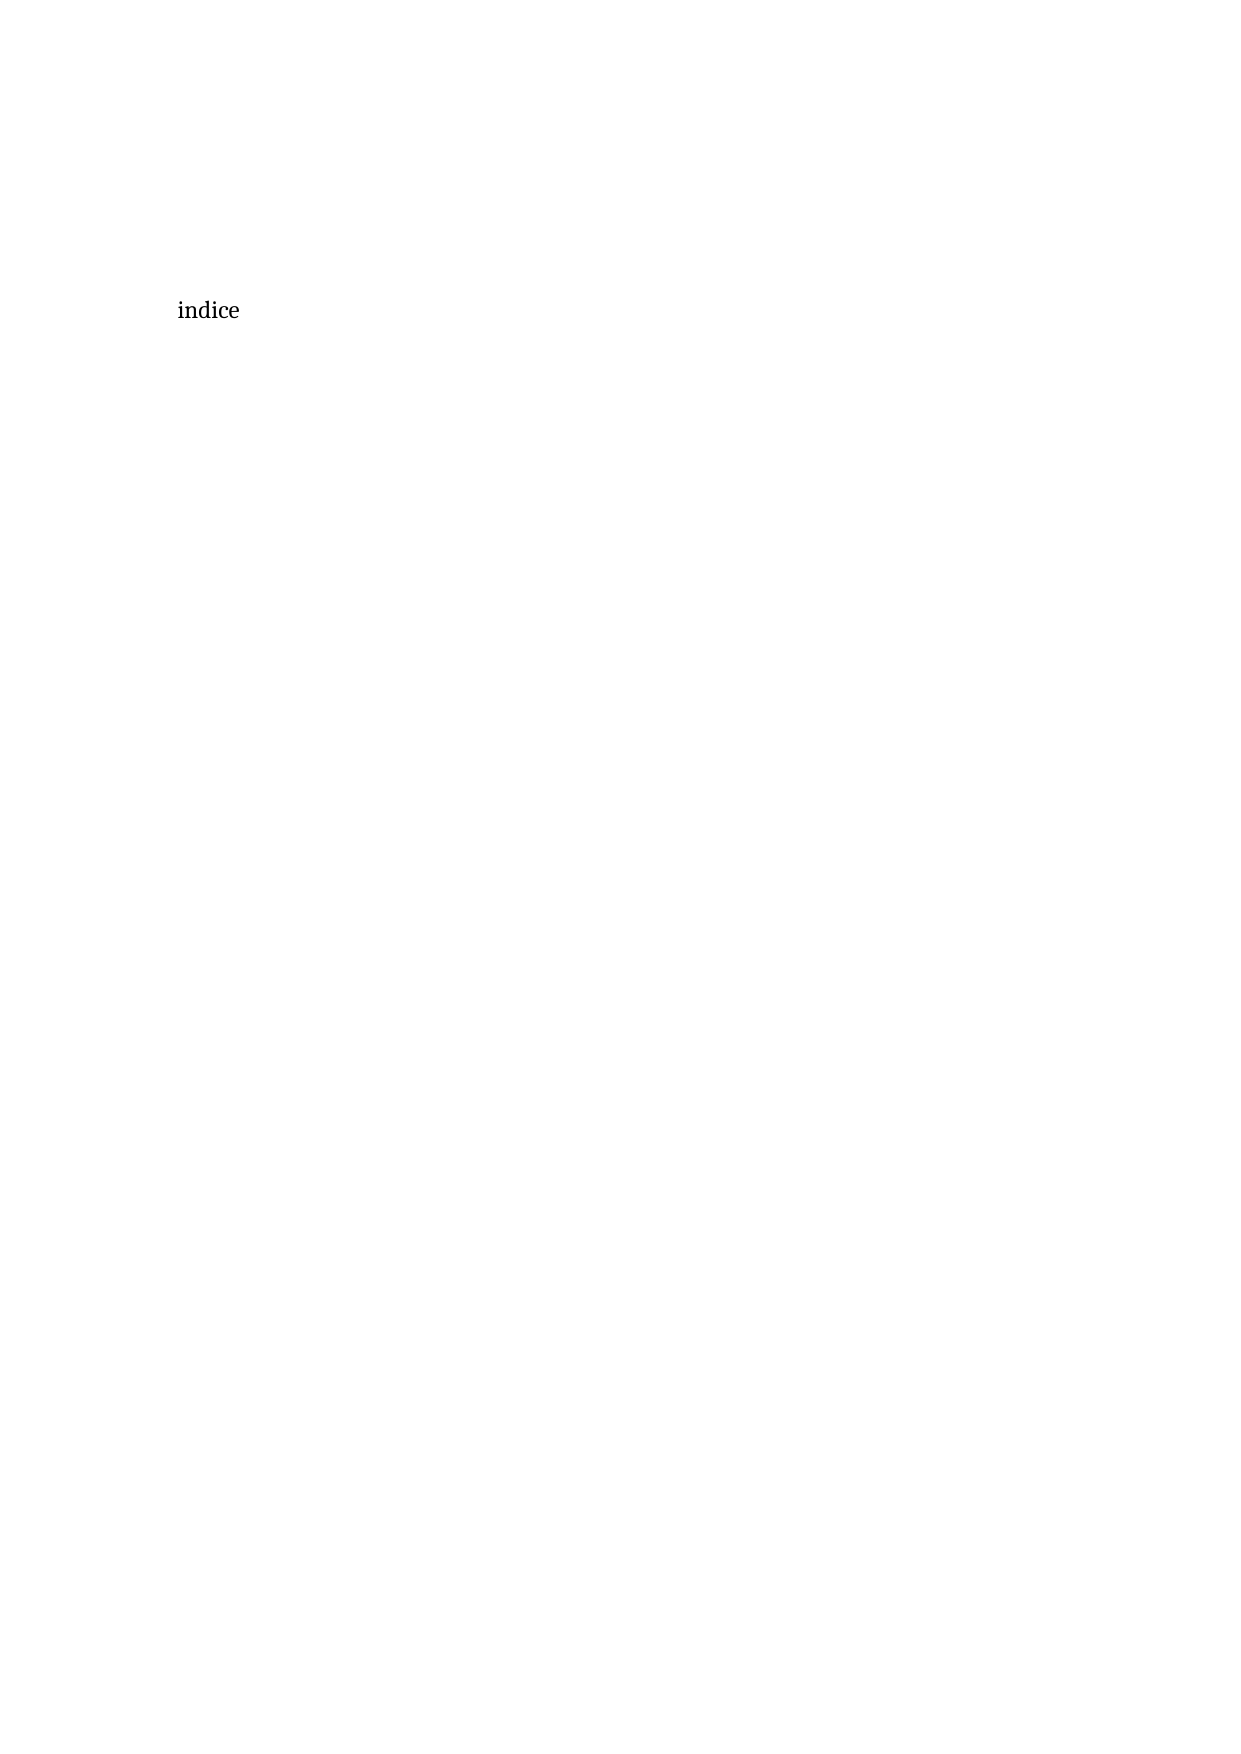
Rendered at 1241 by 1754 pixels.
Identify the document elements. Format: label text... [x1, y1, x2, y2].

text indice [177, 296, 1063, 325]
